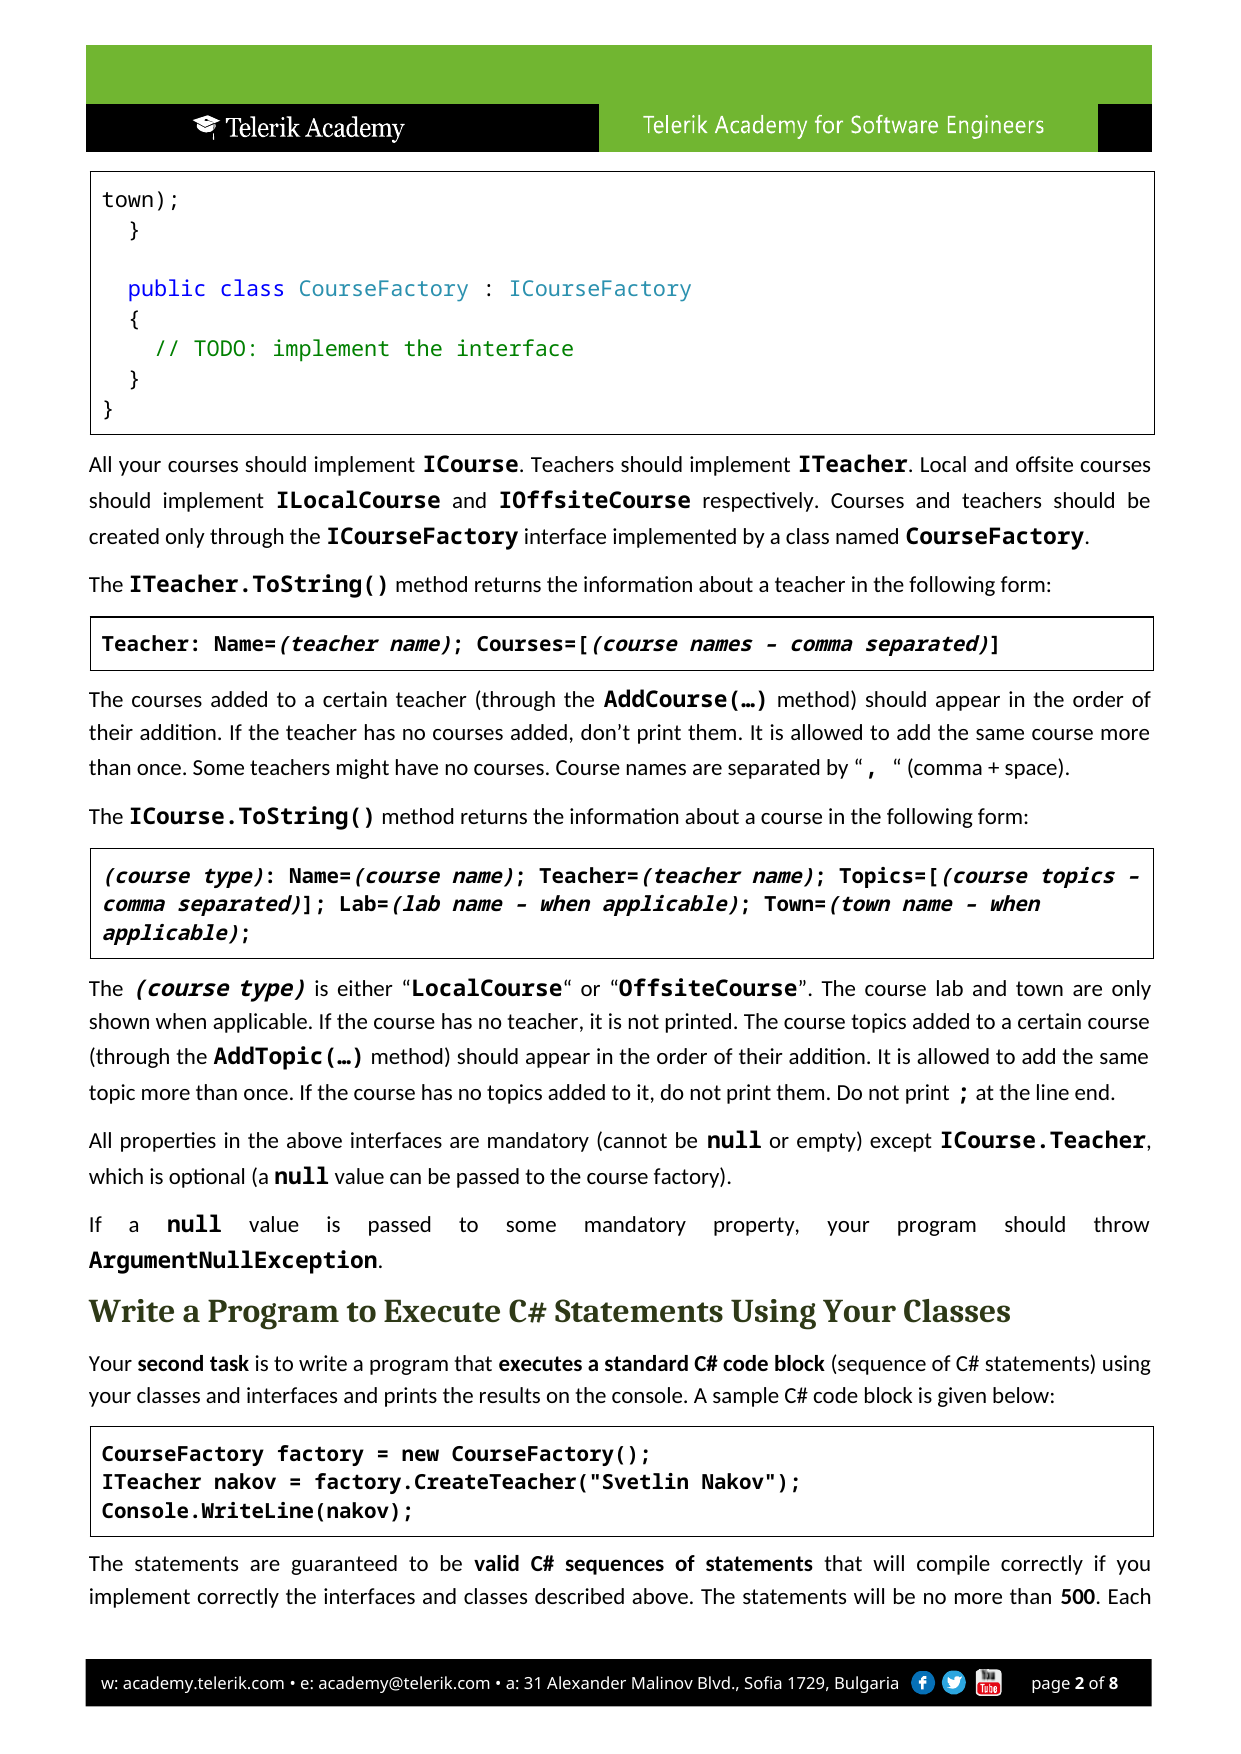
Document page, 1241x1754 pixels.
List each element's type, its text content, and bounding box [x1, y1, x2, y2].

subtitle Write a Program to Execute C# Statements Using Your Classes [89, 1293, 1152, 1331]
table_header (course type): Name=(course name); Teacher=(teacher name); Topics=[(course topics – comma separated)]; Lab=(lab name – when applicable); Town=(town name – when applicable); [91, 849, 1153, 958]
text If a null value is passed to some mandatory property, your program should throw ArgumentNullException. [89, 1208, 1152, 1276]
text The ICourse.ToString() method returns the information about a course in the following form: [89, 799, 1152, 831]
text The (course type) is either “LocalCourse“ or “OffsiteCourse”. The course lab and town are only shown when applicable. If the course has no teacher, it is not printed. The course topics added to a certain course (through the AddTopic(…) method) should appear in the order of their addition. It is allowed to add the same topic more than once. If the course has no topics added to it, do not print them. Do not print ; at the line end. [89, 971, 1152, 1107]
text All properties in the above interfaces are mandatory (cannot be null or empty) except ICourse.Teacher, which is optional (a null value can be passed to the course factory). [89, 1124, 1152, 1191]
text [89, 1549, 1152, 1610]
text Your second task is to write a program that executes a standard C# code block (sequence of C# statements) using your classes and interfaces and prints the results on the console. A sample C# code block is given below: [89, 1349, 1152, 1409]
text The ITeacher.ToString() method returns the information about a teacher in the following form: [89, 568, 1152, 599]
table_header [91, 172, 1154, 434]
text All your courses should implement ICourse. Teachers should implement ITeacher. Local and offsite courses should implement ILocalCourse and IOffsiteCourse respectively. Courses and teachers should be created only through the ICourseFactory interface implemented by a class named CourseFactory. [89, 448, 1152, 551]
text The courses added to a certain teacher (through the AddCourse(…) method) should appear in the order of their addition. If the teacher has no courses added, don’t print them. It is allowed to add the same course more than once. Some teachers might have no courses. Course names are separated by “, “ (comma + space). [89, 683, 1152, 782]
table_header CourseFactory factory = new CourseFactory(); ITeacher nakov = factory.CreateTeacher("Svetlin Nakov"); Console.WriteLine(nakov); [91, 1427, 1153, 1536]
table_header Teacher: Name=(teacher name); Courses=[(course names – comma separated)] [91, 618, 1153, 669]
